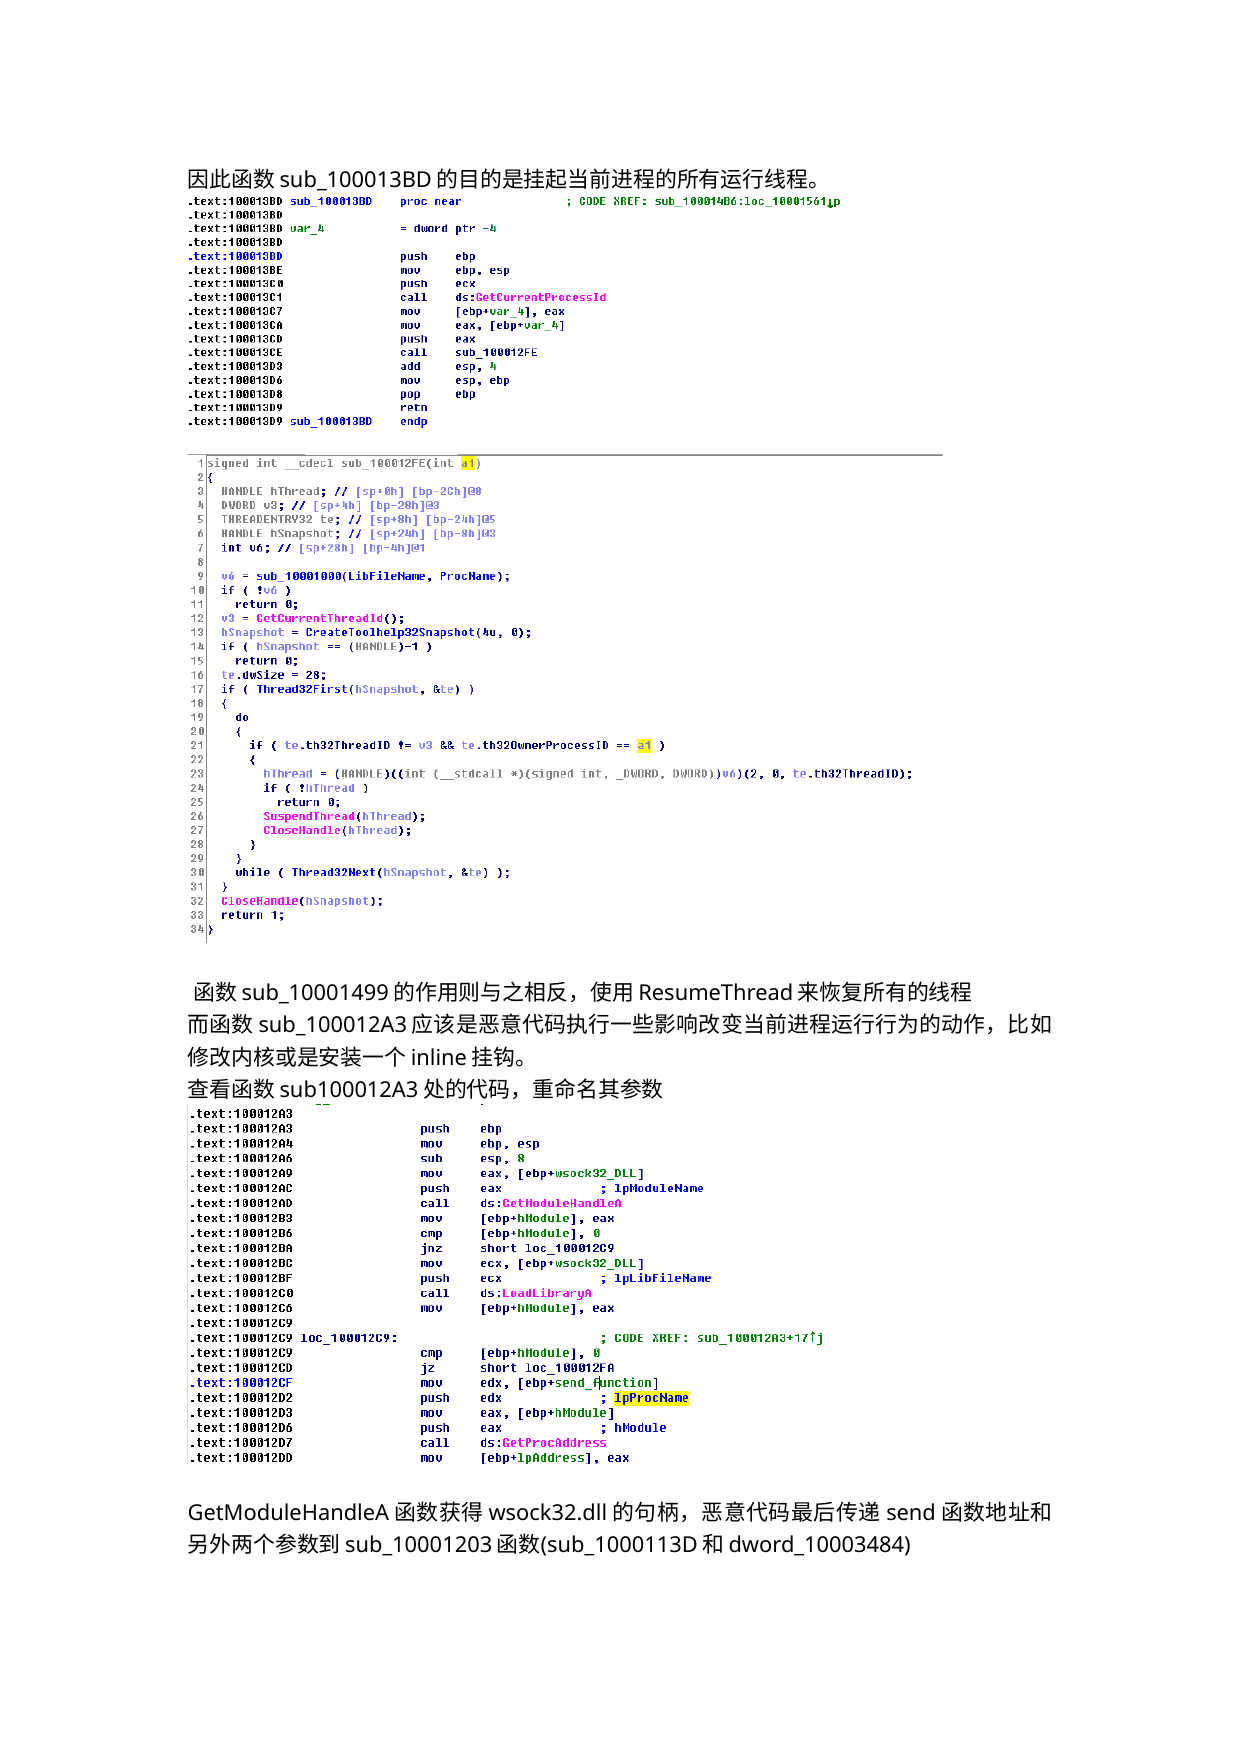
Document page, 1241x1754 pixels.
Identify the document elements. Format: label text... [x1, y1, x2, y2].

list 因此函数sub_100013BD的目的是挂起当前进程的所有运行线程。 [187, 162, 1053, 194]
picture [187, 454, 943, 943]
picture [187, 194, 951, 429]
picture [187, 1104, 940, 1464]
list 而函数sub_100012A3应该是恶意代码执行一些影响改变当前进程运行行为的动作，比如修改内核或是安装一个inline挂钩。 [187, 1007, 1053, 1072]
list 函数sub_10001499的作用则与之相反，使用ResumeThread来恢复所有的线程 [187, 974, 1053, 1007]
list GetModuleHandleA函数获得wsock32.dll的句柄，恶意代码最后传递send函数地址和另外两个参数到sub_10001203函数(sub_1000113D和dword_10003484) [187, 1494, 1053, 1559]
list 查看函数sub100012A3处的代码，重命名其参数 [187, 1072, 1053, 1104]
